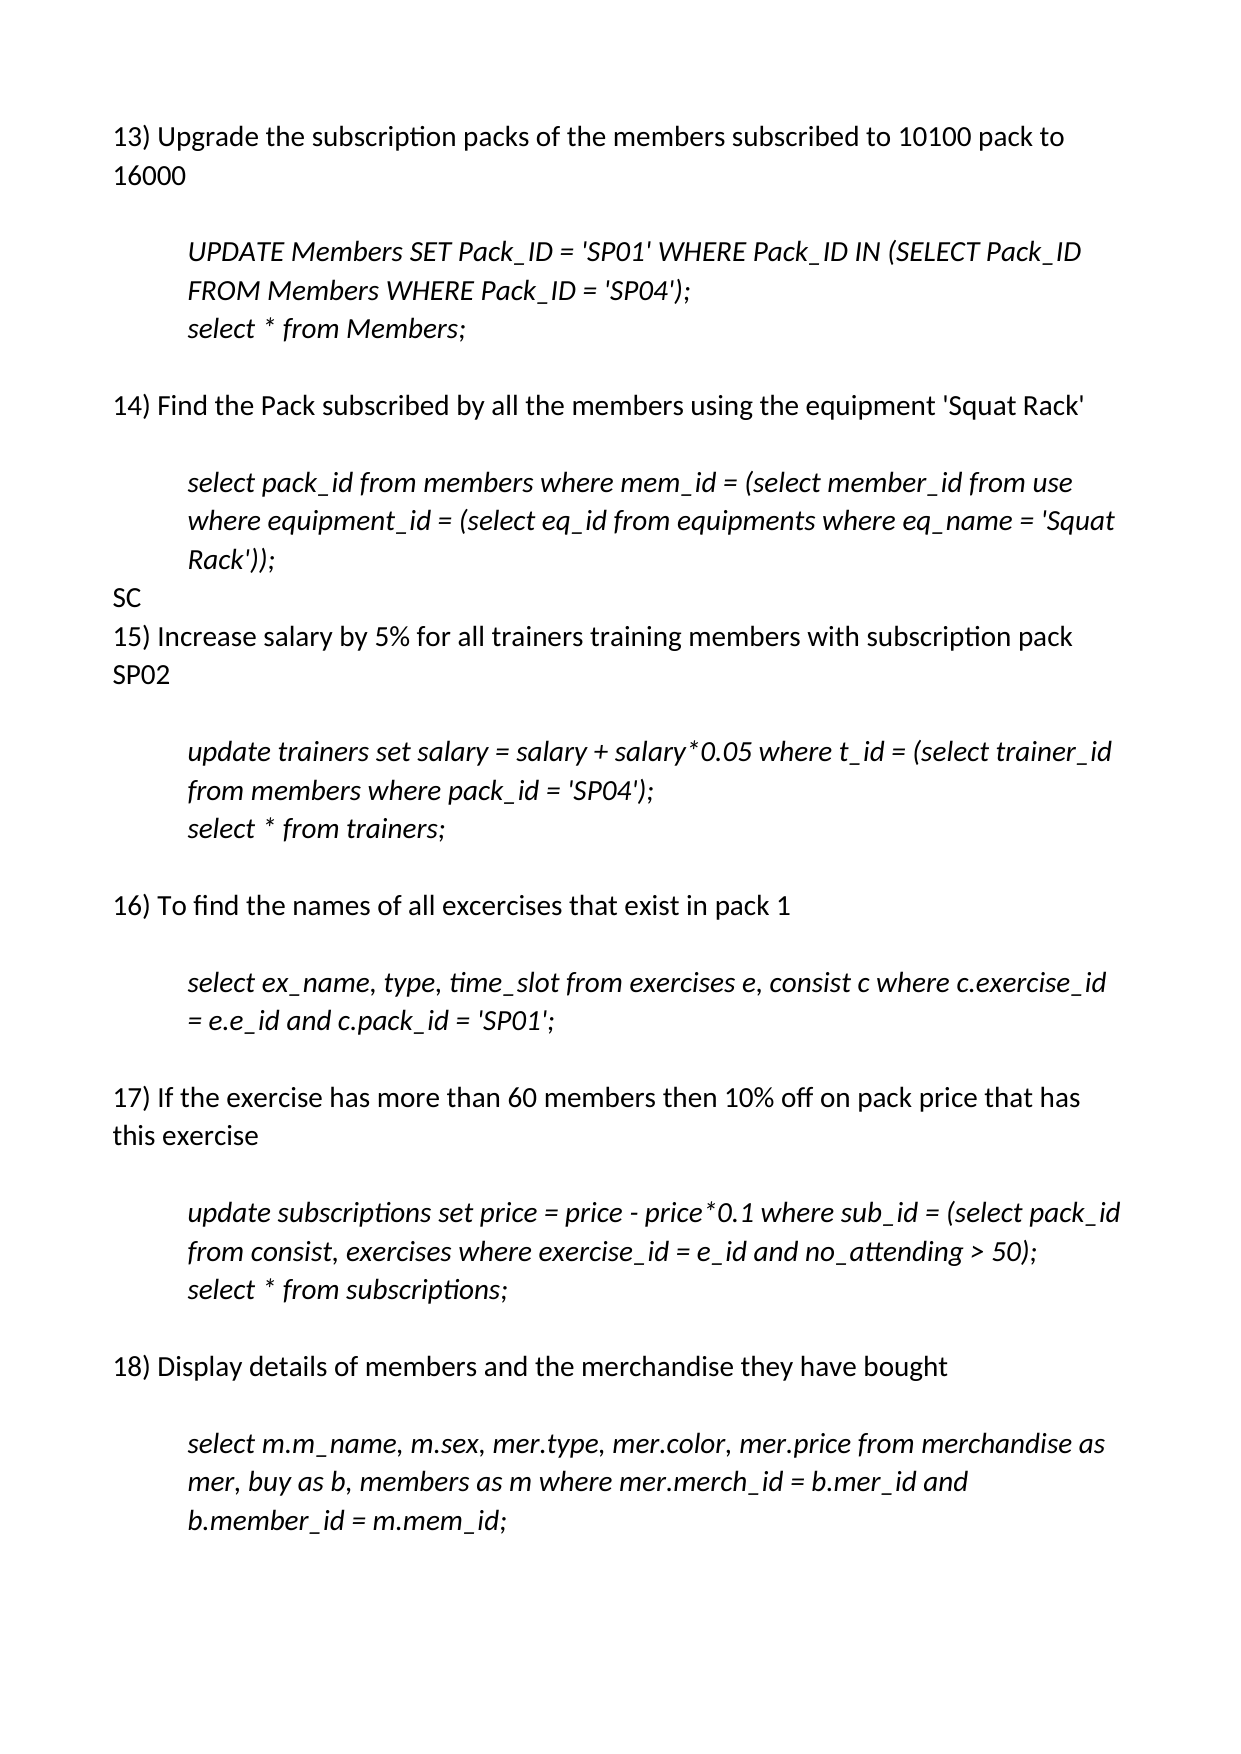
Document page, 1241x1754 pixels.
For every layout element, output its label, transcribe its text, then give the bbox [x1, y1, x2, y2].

text 18) Display details of members and the merchandise they have bought [112, 1348, 1128, 1384]
text select m.m_name, m.sex, mer.type, mer.color, mer.price from merchandise as mer, buy as b, members as m where mer.merch_id = b.mer_id and b.member_id = m.mem_id; [187, 1425, 1128, 1537]
text select * from subscriptions; [112, 1271, 1128, 1307]
text 14) Find the Pack subscribed by all the members using the equipment 'Squat Rack' [112, 387, 1128, 423]
text update subscriptions set price = price - price*0.1 where sub_id = (select pack_id from consist, exercises where exercise_id = e_id and no_attending > 50); [187, 1194, 1128, 1268]
text 13) Upgrade the subscription packs of the members subscribed to 10100 pack to 16000 [112, 118, 1128, 192]
text select * from trainers; [112, 810, 1128, 846]
text select * from Members; [112, 310, 1128, 346]
text SC [112, 579, 1128, 615]
text 17) If the exercise has more than 60 members then 10% off on pack price that has this exercise [112, 1079, 1128, 1153]
text 16) To find the names of all excercises that exist in pack 1 [112, 887, 1128, 922]
text select ex_name, type, time_slot from exercises e, consist c where c.exercise_id = e.e_id and c.pack_id = 'SP01'; [187, 964, 1128, 1038]
text UPDATE Members SET Pack_ID = 'SP01' WHERE Pack_ID IN (SELECT Pack_ID FROM Members WHERE Pack_ID = 'SP04'); [187, 233, 1128, 307]
text select pack_id from members where mem_id = (select member_id from use where equipment_id = (select eq_id from equipments where eq_name = 'Squat Rack')); [187, 464, 1128, 577]
text 15) Increase salary by 5% for all trainers training members with subscription pack SP02 [112, 618, 1128, 692]
text update trainers set salary = salary + salary*0.05 where t_id = (select trainer_id from members where pack_id = 'SP04'); [187, 733, 1128, 807]
